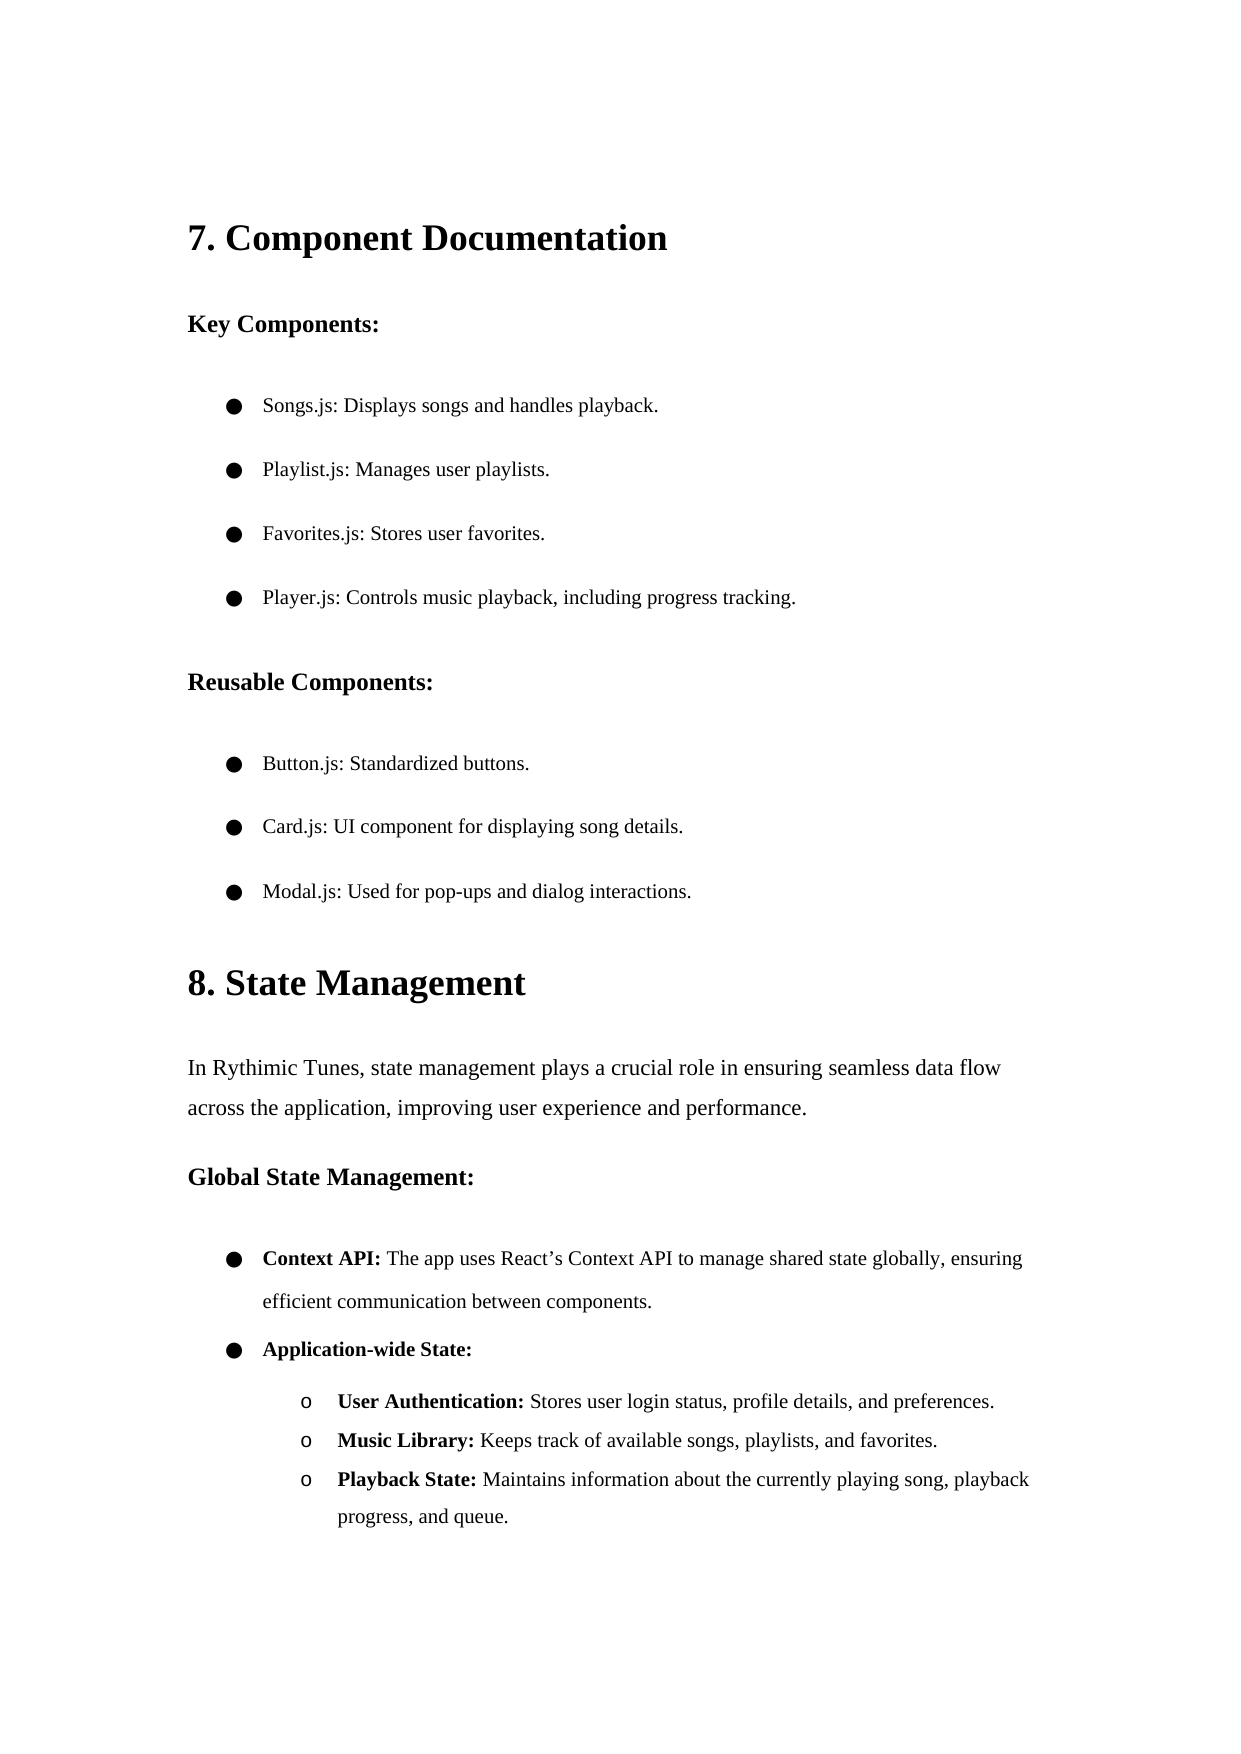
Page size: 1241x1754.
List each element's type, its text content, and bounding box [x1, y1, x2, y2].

subtitle 8. State Management [187, 960, 1053, 1003]
list Music Library: Keeps track of available songs, playlists, and favorites. [300, 1428, 1053, 1454]
list User Authentication: Stores user login status, profile details, and preferences. [300, 1389, 1053, 1415]
list Card.js: UI component for displaying song details. [225, 803, 1053, 846]
list Application-wide State: [225, 1325, 1053, 1368]
list Playback State: Maintains information about the currently playing song, playback progress, and queue. [300, 1467, 1053, 1528]
list Context API: The app uses React’s Context API to manage shared state globally, ensuring efficient communication between components. [225, 1235, 1053, 1313]
list Player.js: Controls music playback, including progress tracking. [225, 573, 1053, 616]
list Playlist.js: Manages user playlists. [225, 445, 1053, 488]
subtitle Global State Management: [187, 1162, 1053, 1191]
list Songs.js: Displays songs and handles playback. [225, 381, 1053, 424]
list Button.js: Standardized buttons. [225, 739, 1053, 782]
text Reusable Components: [187, 667, 1053, 696]
subtitle 7. Component Documentation [187, 215, 1053, 258]
text In Rythimic Tunes, state management plays a crucial role in ensuring seamless data flow across the application, improving user experience and performance. [187, 1054, 1053, 1120]
text Key Components: [187, 309, 1053, 338]
list Modal.js: Used for pop-ups and dialog interactions. [225, 867, 1053, 910]
list Favorites.js: Stores user favorites. [225, 509, 1053, 552]
